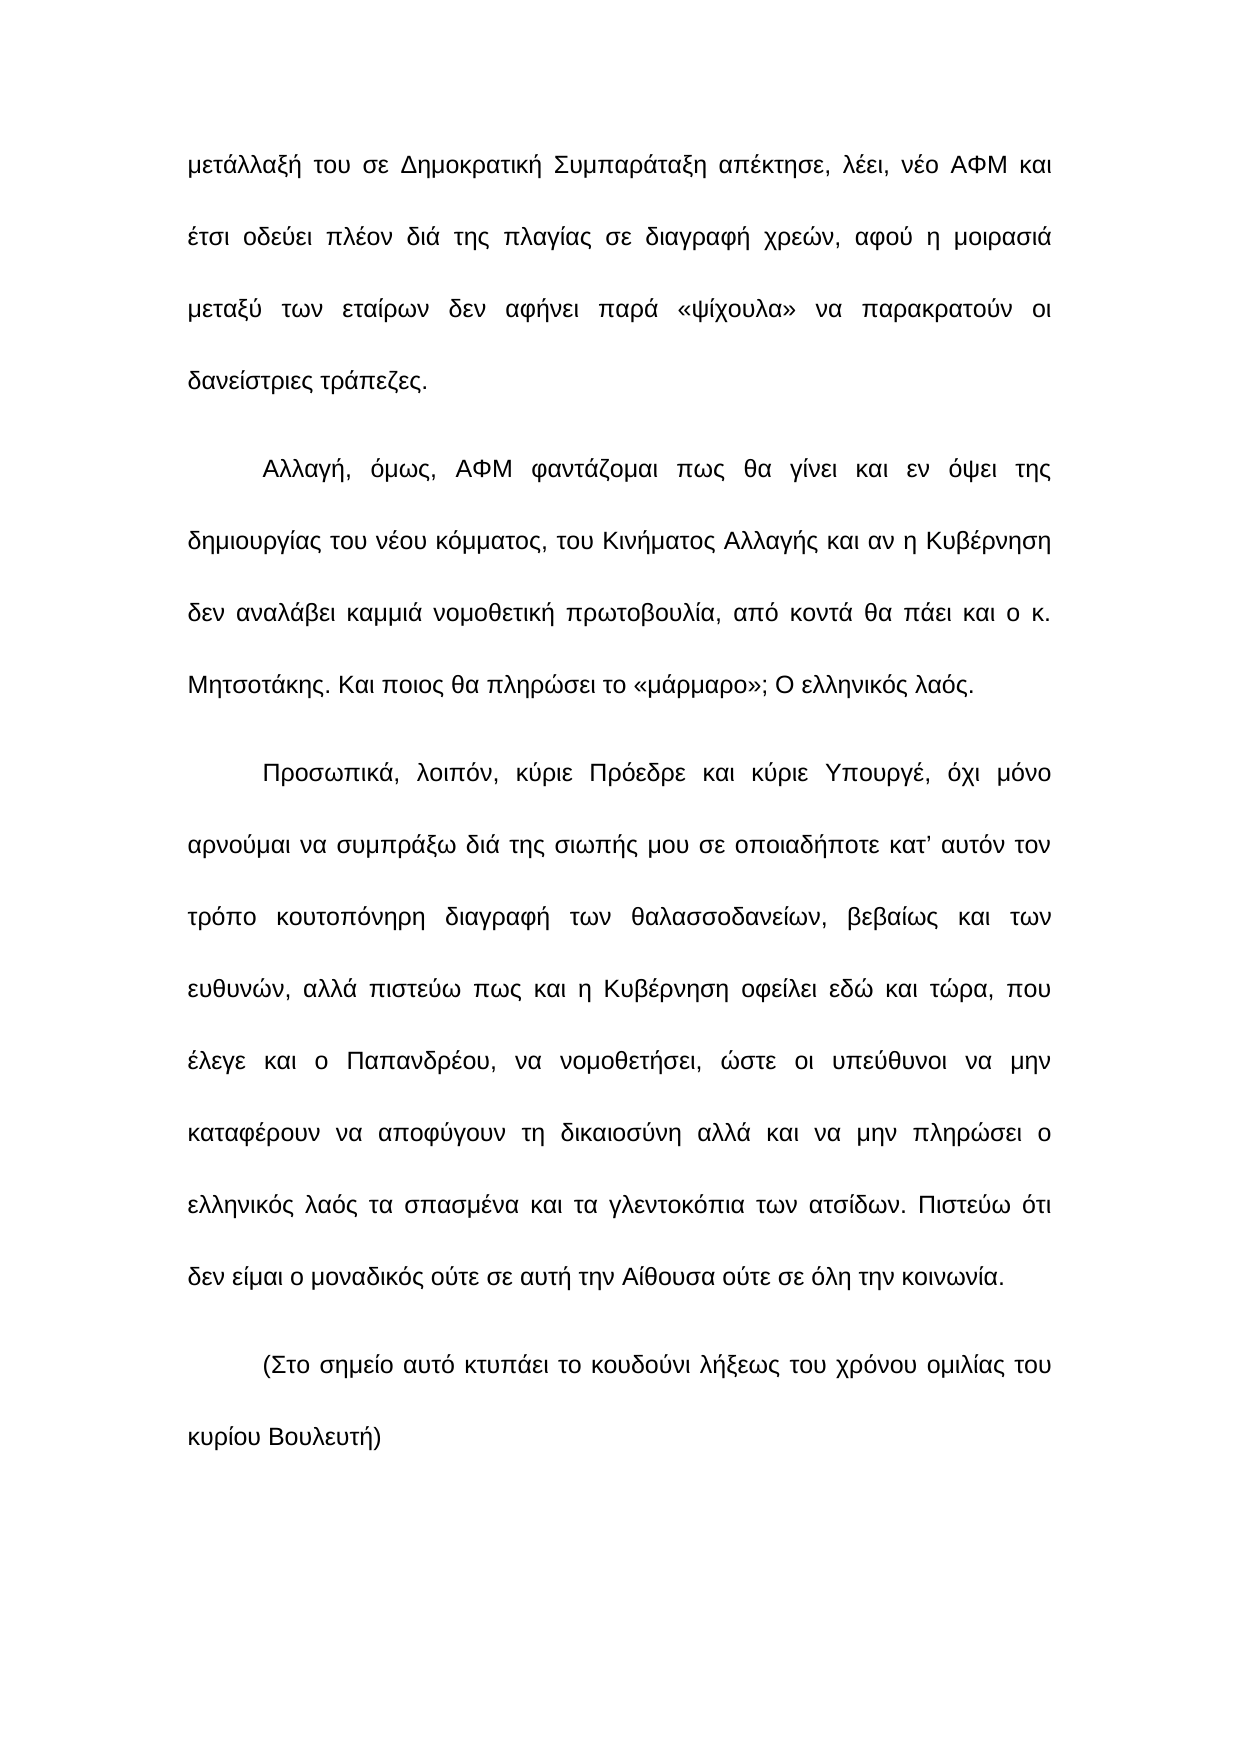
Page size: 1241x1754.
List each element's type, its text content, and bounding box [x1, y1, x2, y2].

text Αλλαγή, όμως, ΑΦΜ φαντάζομαι πως θα γίνει και εν όψει της δημιουργίας του νέου κόμματος, του Κινήματος Αλλαγής και αν η Κυβέρνηση δεν αναλάβει καμμιά νομοθετική πρωτοβουλία, από κοντά θα πάει και ο κ. Μητσοτάκης. Και ποιος θα πληρώσει το «μάρμαρο»; Ο ελληνικός λαός. [187, 454, 1053, 698]
text Προσωπικά, λοιπόν, κύριε Πρόεδρε και κύριε Υπουργέ, όχι μόνο αρνούμαι να συμπράξω διά της σιωπής μου σε οποιαδήποτε κατ’ αυτόν τον τρόπο κουτοπόνηρη διαγραφή των θαλασσοδανείων, βεβαίως και των ευθυνών, αλλά πιστεύω πως και η Κυβέρνηση οφείλει εδώ και τώρα, που έλεγε και ο Παπανδρέου, να νομοθετήσει, ώστε οι υπεύθυνοι να μην καταφέρουν να αποφύγουν τη δικαιοσύνη αλλά και να μην πληρώσει ο ελληνικός λαός τα σπασμένα και τα γλεντοκόπια των ατσίδων. Πιστεύω ότι δεν είμαι ο μοναδικός ούτε σε αυτή την Αίθουσα ούτε σε όλη την κοινωνία. [187, 758, 1053, 1290]
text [187, 150, 1053, 394]
text (Στο σημείο αυτό κτυπάει το κουδούνι λήξεως του χρόνου ομιλίας του κυρίου Βουλευτή) [187, 1350, 1053, 1451]
